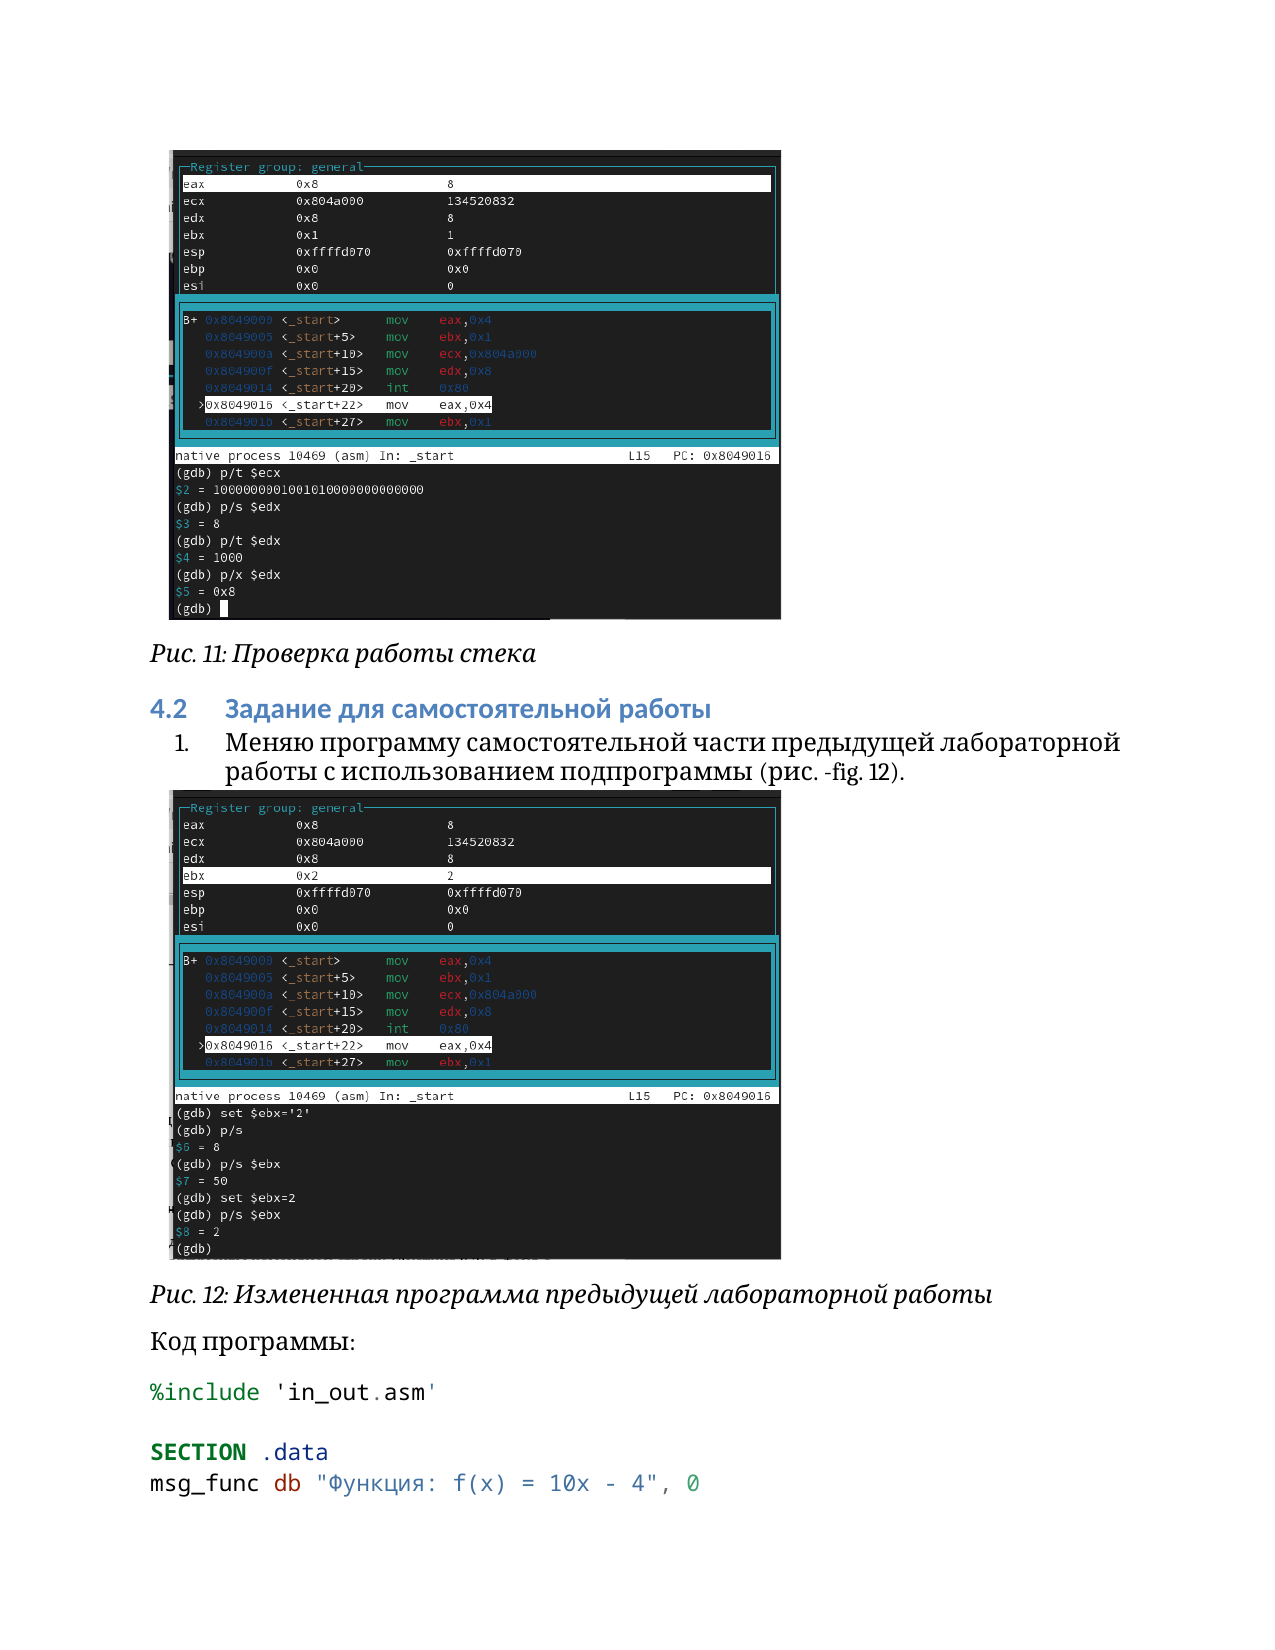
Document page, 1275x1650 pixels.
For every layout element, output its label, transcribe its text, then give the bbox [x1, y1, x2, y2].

picture [168, 790, 782, 1260]
subtitle 4.2 Задание для самостоятельной работы [150, 690, 1125, 726]
list Меняю программу самостоятельной части предыдущей лабораторной работы с использованием подпрограммы (рис. -fig. 12). [175, 729, 1125, 787]
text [150, 1376, 1125, 1498]
picture [168, 150, 782, 620]
text Рис. 12: Измененная программа предыдущей лабораторной работы [150, 1281, 1125, 1309]
text Рис. 11: Проверка работы стека [150, 640, 1125, 669]
text Код программы: [150, 1328, 1125, 1357]
